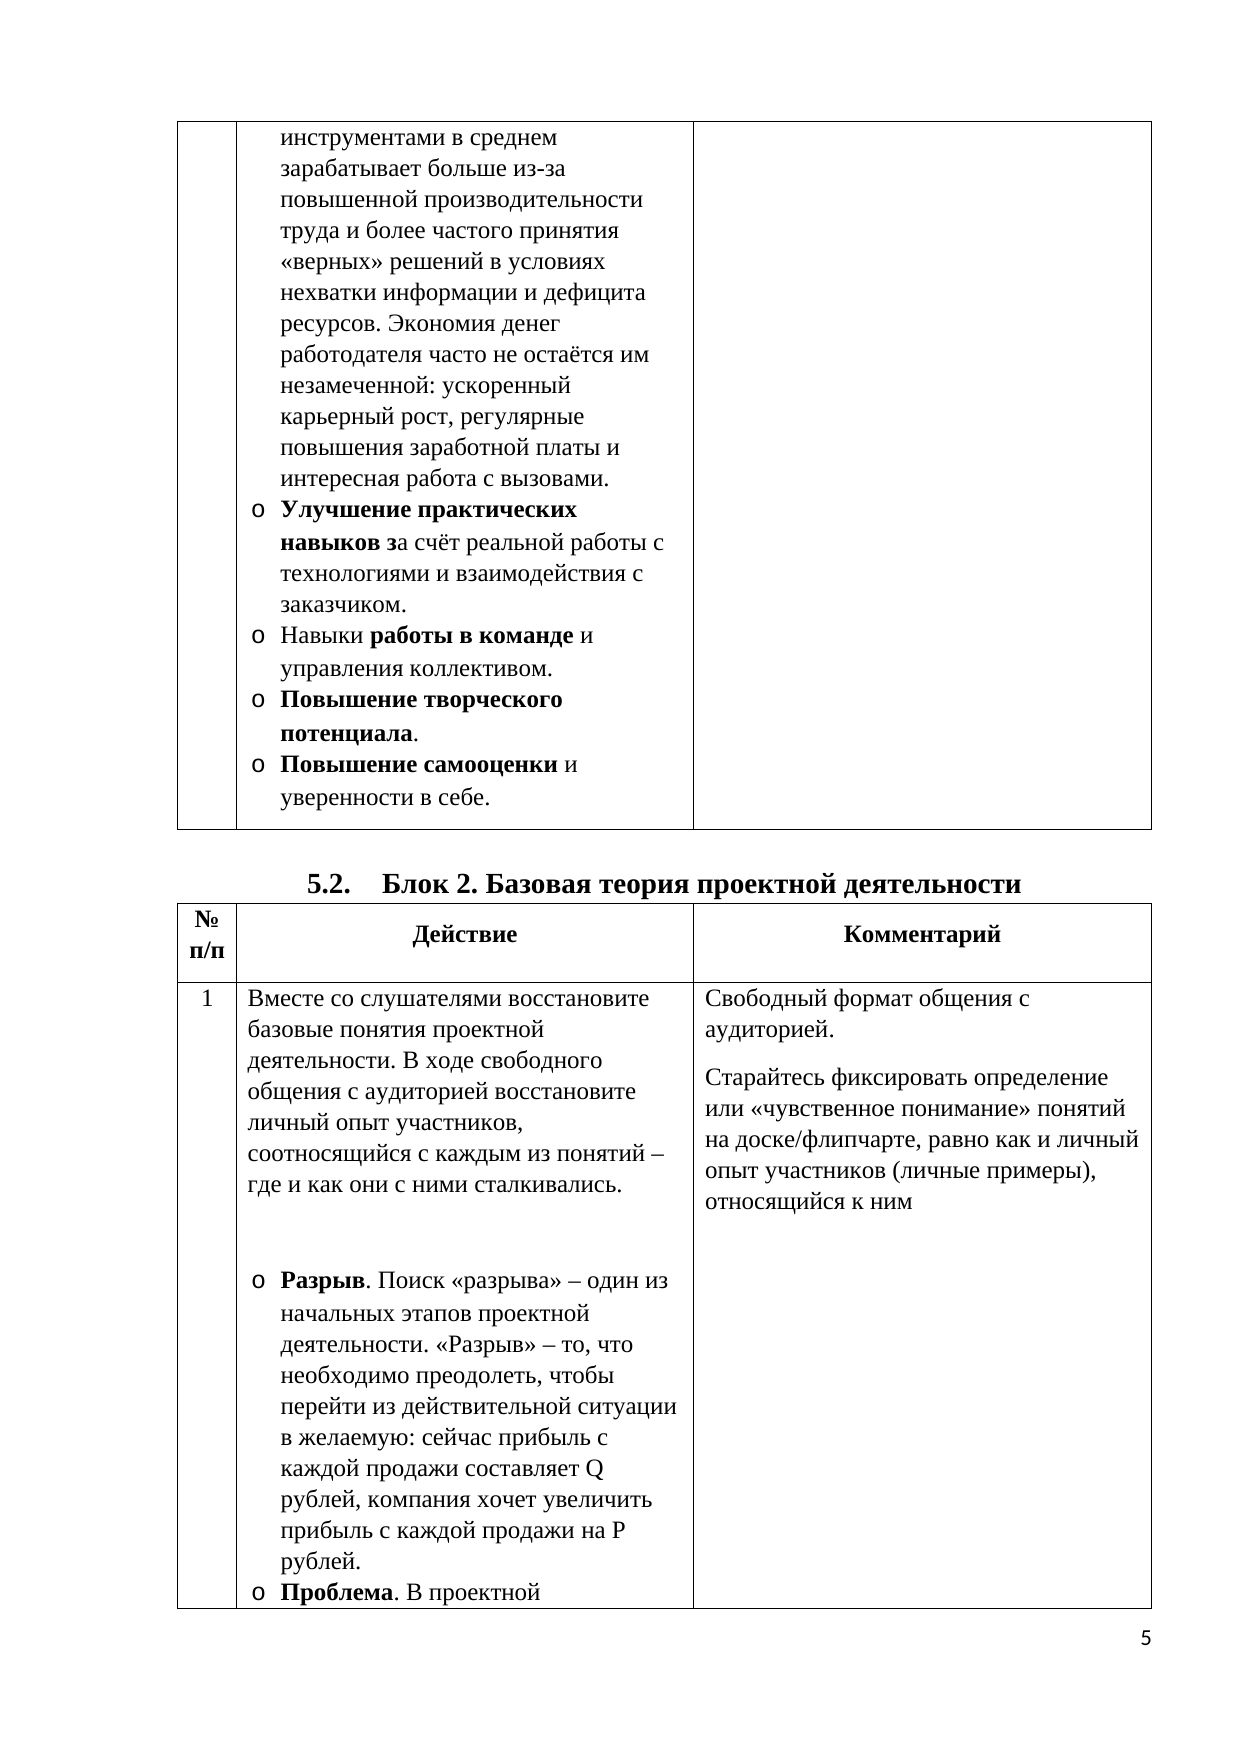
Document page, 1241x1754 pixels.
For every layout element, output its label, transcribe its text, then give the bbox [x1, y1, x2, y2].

table_cell 1 [178, 983, 236, 1608]
list Блок 2. Базовая теория проектной деятельности [177, 866, 1152, 900]
table_header Комментарий [694, 904, 1151, 982]
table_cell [694, 983, 1151, 1608]
table_header Действие [237, 904, 693, 982]
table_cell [237, 122, 693, 829]
table_cell 4 [178, 122, 236, 829]
table_header № п/п [178, 904, 236, 982]
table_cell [237, 983, 693, 1608]
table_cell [694, 122, 1151, 829]
